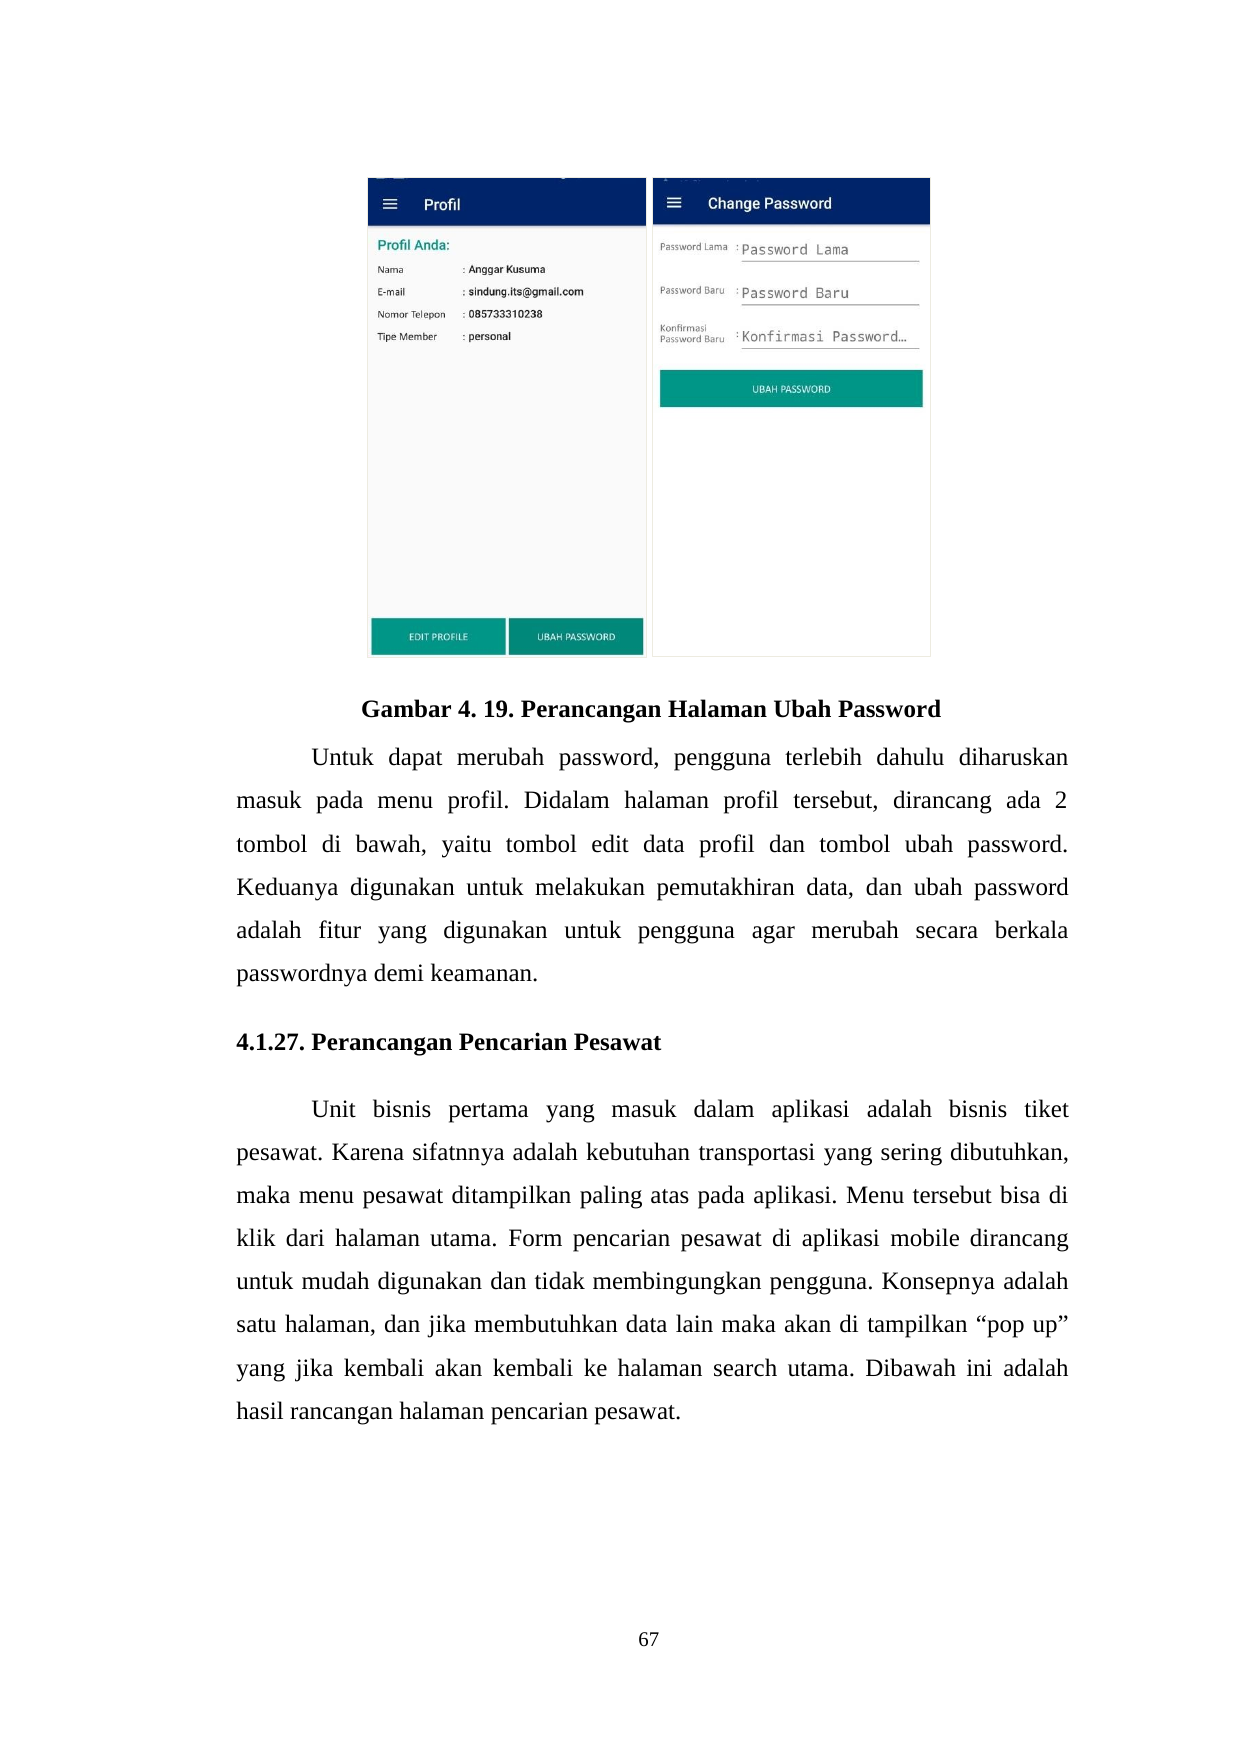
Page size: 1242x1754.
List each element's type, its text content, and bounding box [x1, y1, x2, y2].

text Unit bisnis pertama yang masuk dalam aplikasi adalah bisnis tiket pesawat. Karena sifatnnya adalah kebutuhan transportasi yang sering dibutuhkan, maka menu pesawat ditampilkan paling atas pada aplikasi. Menu tersebut bisa di klik dari halaman utama. Form pencarian pesawat di aplikasi mobile dirancang untuk mudah digunakan dan tidak membingungkan pengguna. Konsepnya adalah satu halaman, dan jika membutuhkan data lain maka akan di tampilkan “pop up” yang jika kembali akan kembali ke halaman search utama. Dibawah ini adalah hasil rancangan halaman pencarian pesawat. [236, 1094, 1069, 1424]
text Gambar 4. 19. Perancangan Halaman Ubah Password [361, 694, 1075, 723]
text 4.1.27. Perancangan Pencarian Pesawat [236, 1027, 1075, 1056]
picture [368, 178, 646, 657]
picture [653, 178, 930, 656]
text Untuk dapat merubah password, pengguna terlebih dahulu diharuskan masuk pada menu profil. Didalam halaman profil tersebut, dirancang ada 2 tombol di bawah, yaitu tombol edit data profil dan tombol ubah password. Keduanya digunakan untuk melakukan pemutakhiran data, dan ubah password adalah fitur yang digunakan untuk pengguna agar merubah secara berkala passwordnya demi keamanan. [236, 742, 1069, 987]
